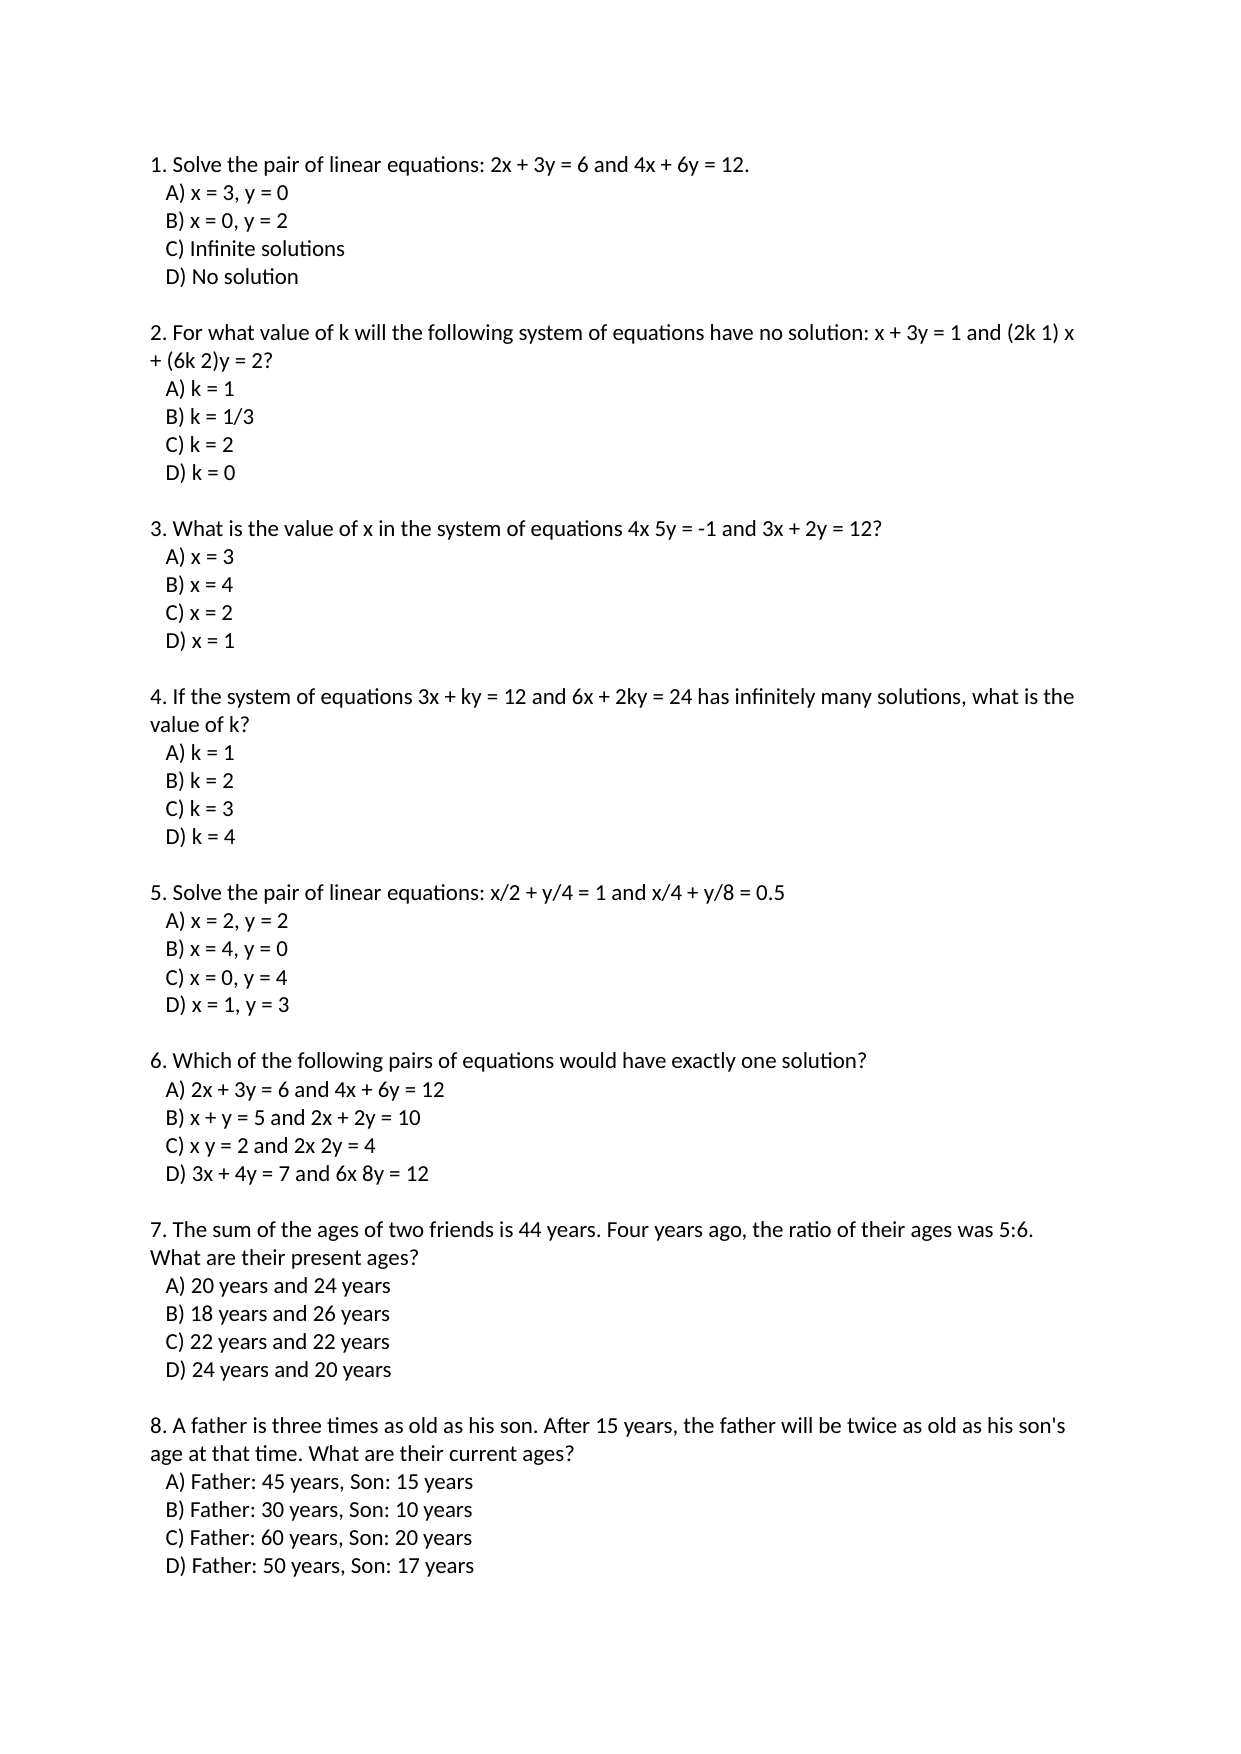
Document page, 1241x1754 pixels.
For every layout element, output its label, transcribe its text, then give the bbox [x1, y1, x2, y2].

text B) 18 years and 26 years [150, 1299, 1090, 1327]
text D) 24 years and 20 years [150, 1355, 1090, 1383]
text D) x = 1, y = 3 [150, 991, 1090, 1019]
text 8. A father is three times as old as his son. After 15 years, the father will be twice as old as his son's age at that time. What are their current ages? [150, 1411, 1090, 1467]
text A) Father: 45 years, Son: 15 years [150, 1467, 1090, 1495]
text A) x = 3, y = 0 [150, 178, 1090, 206]
text A) 2x + 3y = 6 and 4x + 6y = 12 [150, 1075, 1090, 1103]
text D) k = 0 [150, 458, 1090, 486]
text C) x = 0, y = 4 [150, 963, 1090, 991]
text B) x = 0, y = 2 [150, 206, 1090, 234]
text 7. The sum of the ages of two friends is 44 years. Four years ago, the ratio of their ages was 5:6. What are their present ages? [150, 1215, 1090, 1271]
text B) k = 2 [150, 766, 1090, 794]
text C) Father: 60 years, Son: 20 years [150, 1523, 1090, 1551]
text 5. Solve the pair of linear equations: x/2 + y/4 = 1 and x/4 + y/8 = 0.5 [150, 878, 1090, 907]
text C) k = 2 [150, 430, 1090, 458]
text B) x = 4 [150, 570, 1090, 598]
text C) 22 years and 22 years [150, 1327, 1090, 1355]
text D) Father: 50 years, Son: 17 years [150, 1551, 1090, 1579]
text D) 3x + 4y = 7 and 6x 8y = 12 [150, 1159, 1090, 1187]
text 3. What is the value of x in the system of equations 4x 5y = -1 and 3x + 2y = 12? [150, 514, 1090, 542]
text D) k = 4 [150, 822, 1090, 851]
text B) k = 1/3 [150, 402, 1090, 430]
text 4. If the system of equations 3x + ky = 12 and 6x + 2ky = 24 has infinitely many solutions, what is the value of k? [150, 682, 1090, 738]
text C) Infinite solutions [150, 234, 1090, 262]
text C) x = 2 [150, 598, 1090, 626]
text A) 20 years and 24 years [150, 1271, 1090, 1299]
text 6. Which of the following pairs of equations would have exactly one solution? [150, 1047, 1090, 1075]
text D) No solution [150, 262, 1090, 290]
text A) x = 3 [150, 542, 1090, 570]
text 1. Solve the pair of linear equations: 2x + 3y = 6 and 4x + 6y = 12. [150, 150, 1090, 178]
text 2. For what value of k will the following system of equations have no solution: x + 3y = 1 and (2k 1) x + (6k 2)y = 2? [150, 318, 1090, 374]
text B) x = 4, y = 0 [150, 934, 1090, 963]
text C) x y = 2 and 2x 2y = 4 [150, 1131, 1090, 1159]
text B) x + y = 5 and 2x + 2y = 10 [150, 1103, 1090, 1131]
text D) x = 1 [150, 626, 1090, 654]
text B) Father: 30 years, Son: 10 years [150, 1495, 1090, 1523]
text C) k = 3 [150, 794, 1090, 822]
text A) k = 1 [150, 374, 1090, 402]
text A) k = 1 [150, 738, 1090, 766]
text A) x = 2, y = 2 [150, 907, 1090, 934]
